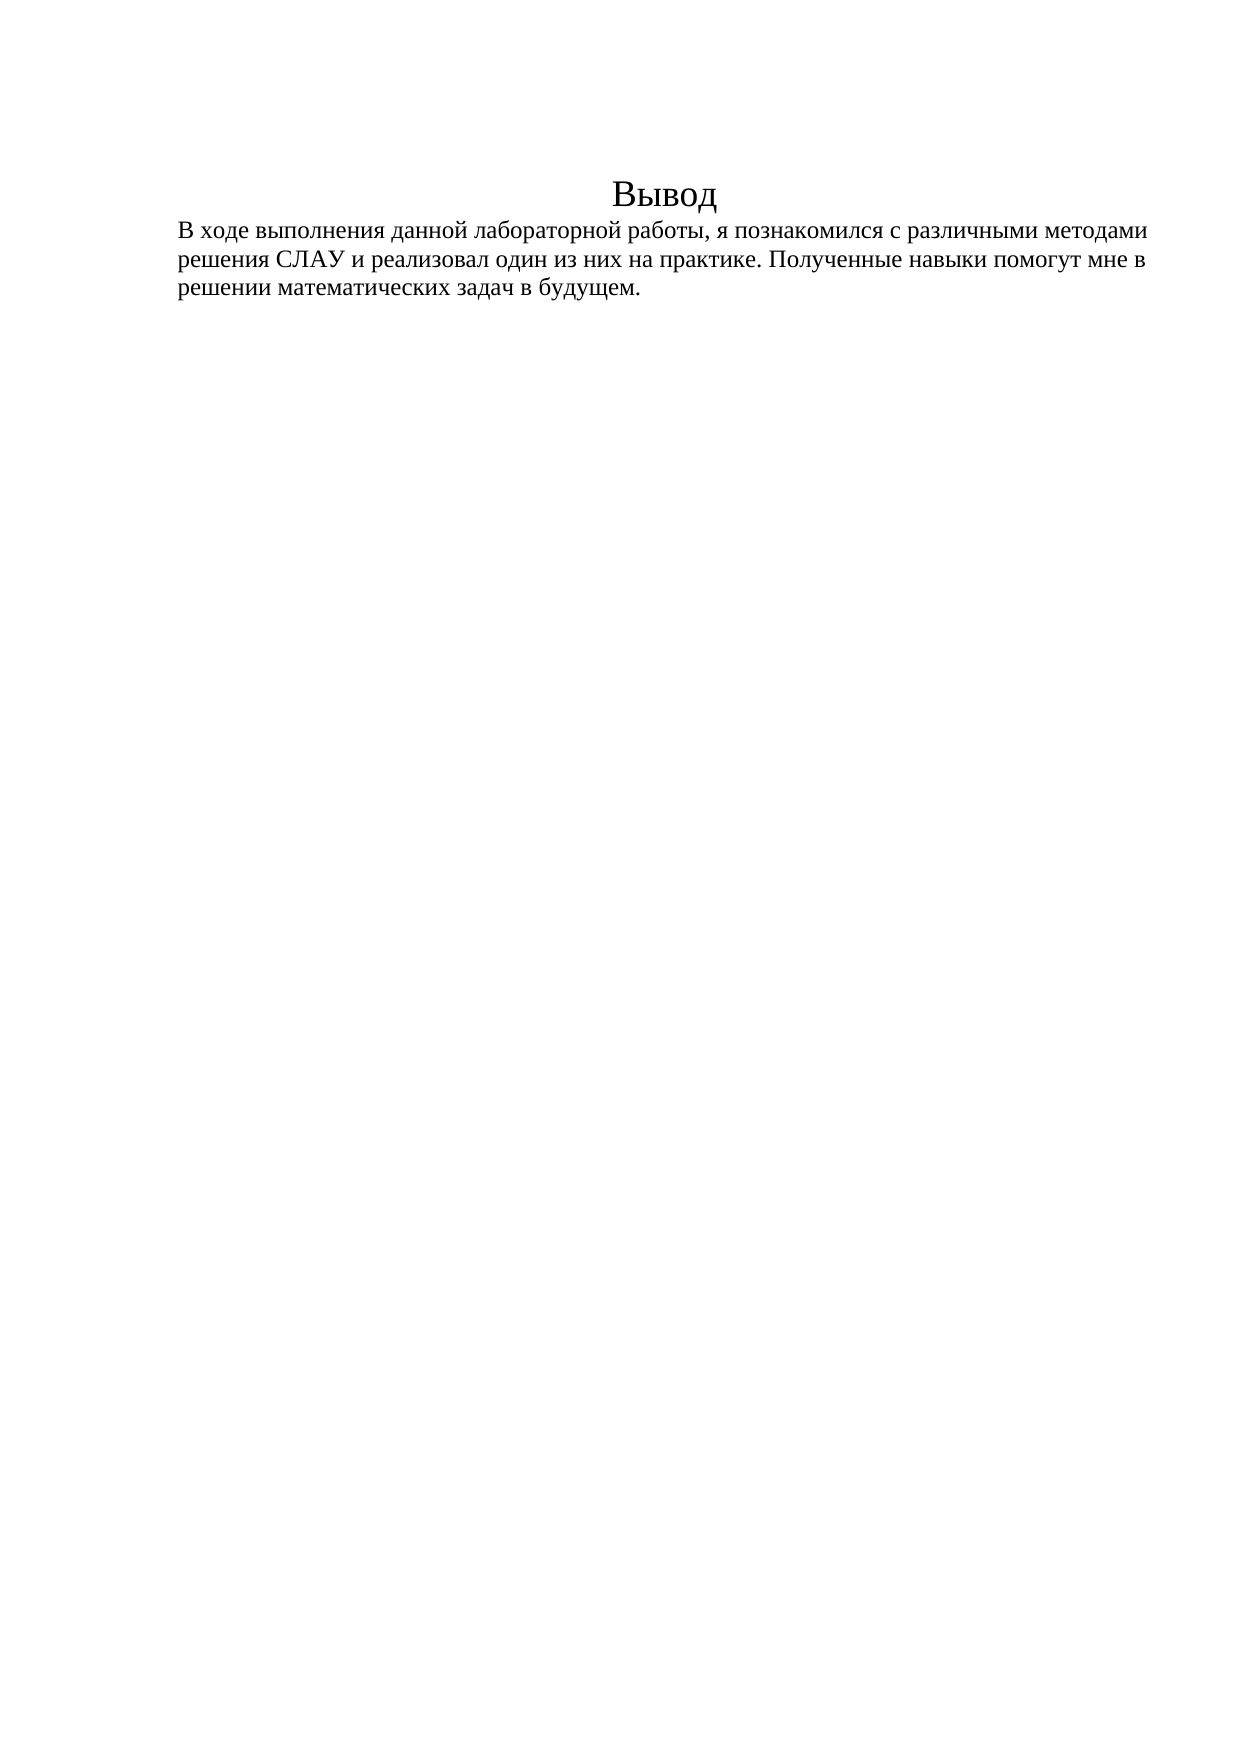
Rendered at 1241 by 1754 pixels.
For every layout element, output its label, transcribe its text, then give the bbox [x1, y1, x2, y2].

subtitle Вывод [177, 172, 1152, 215]
text В ходе выполнения данной лабораторной работы, я познакомился с различными методами решения СЛАУ и реализовал один из них на практике. Полученные навыки помогут мне в решении математических задач в будущем. [177, 215, 1152, 301]
